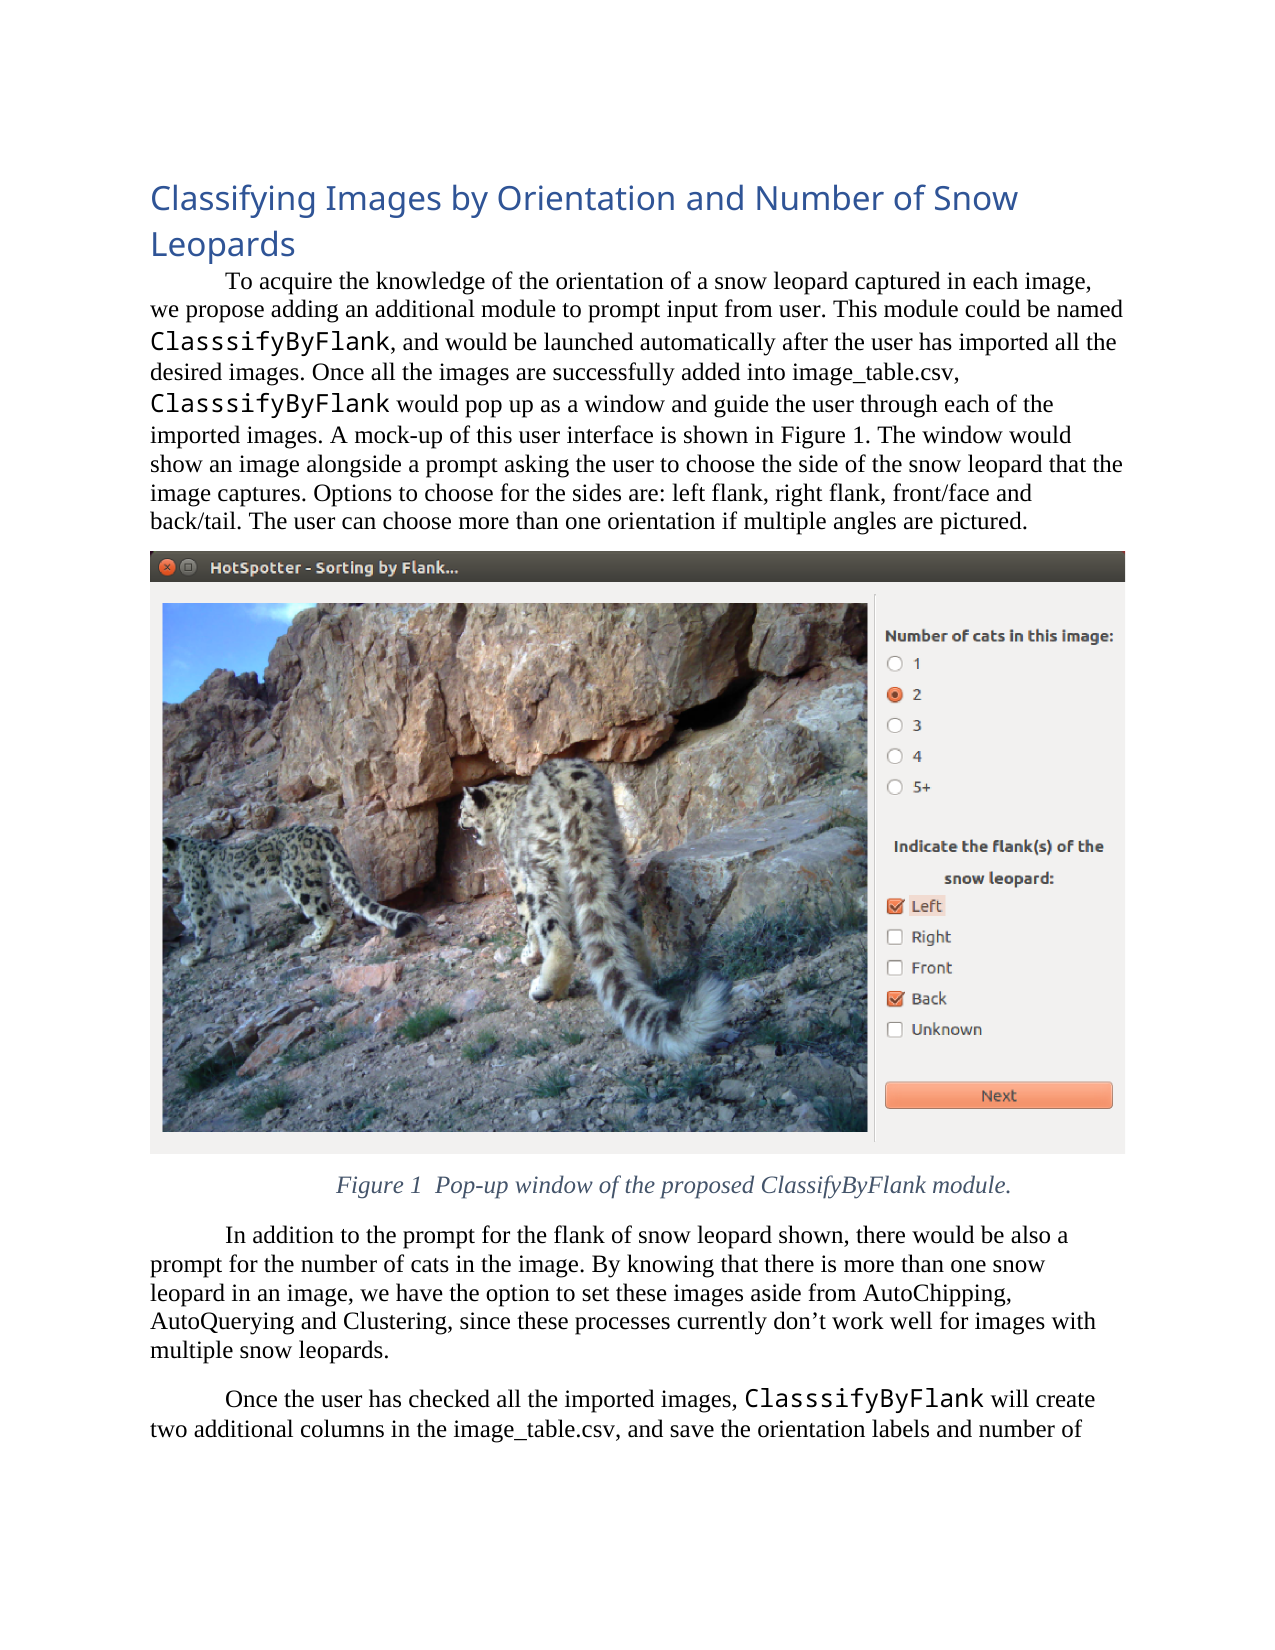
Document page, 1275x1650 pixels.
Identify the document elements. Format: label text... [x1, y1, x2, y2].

picture [150, 551, 1125, 1154]
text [150, 1381, 1125, 1443]
text Figure 1 Pop-up window of the proposed ClassifyByFlank module. [150, 1171, 1125, 1199]
text To acquire the knowledge of the orientation of a snow leopard captured in each image, we propose adding an additional module to prompt input from user. This module could be named ClasssifyByFlank, and would be launched automatically after the user has imported all the desired images. Once all the images are successfully added into image_table.csv, ClasssifyByFlank would pop up as a window and guide the user through each of the imported images. A mock-up of this user interface is shown in Figure 1. The window would show an image alongside a prompt asking the user to choose the side of the snow leopard that the image captures. Options to choose for the sides are: left flank, right flank, front/face and back/tail. The user can choose more than one orientation if multiple angles are pictured. [150, 266, 1125, 535]
text In addition to the prompt for the flank of snow leopard shown, there would be also a prompt for the number of cats in the image. By knowing that there is more than one snow leopard in an image, we have the option to set these images aside from AutoChipping, AutoQuerying and Clustering, since these processes currently don’t work well for images with multiple snow leopards. [150, 1220, 1125, 1364]
subtitle Classifying Images by Orientation and Number of Snow Leopards [150, 175, 1125, 266]
